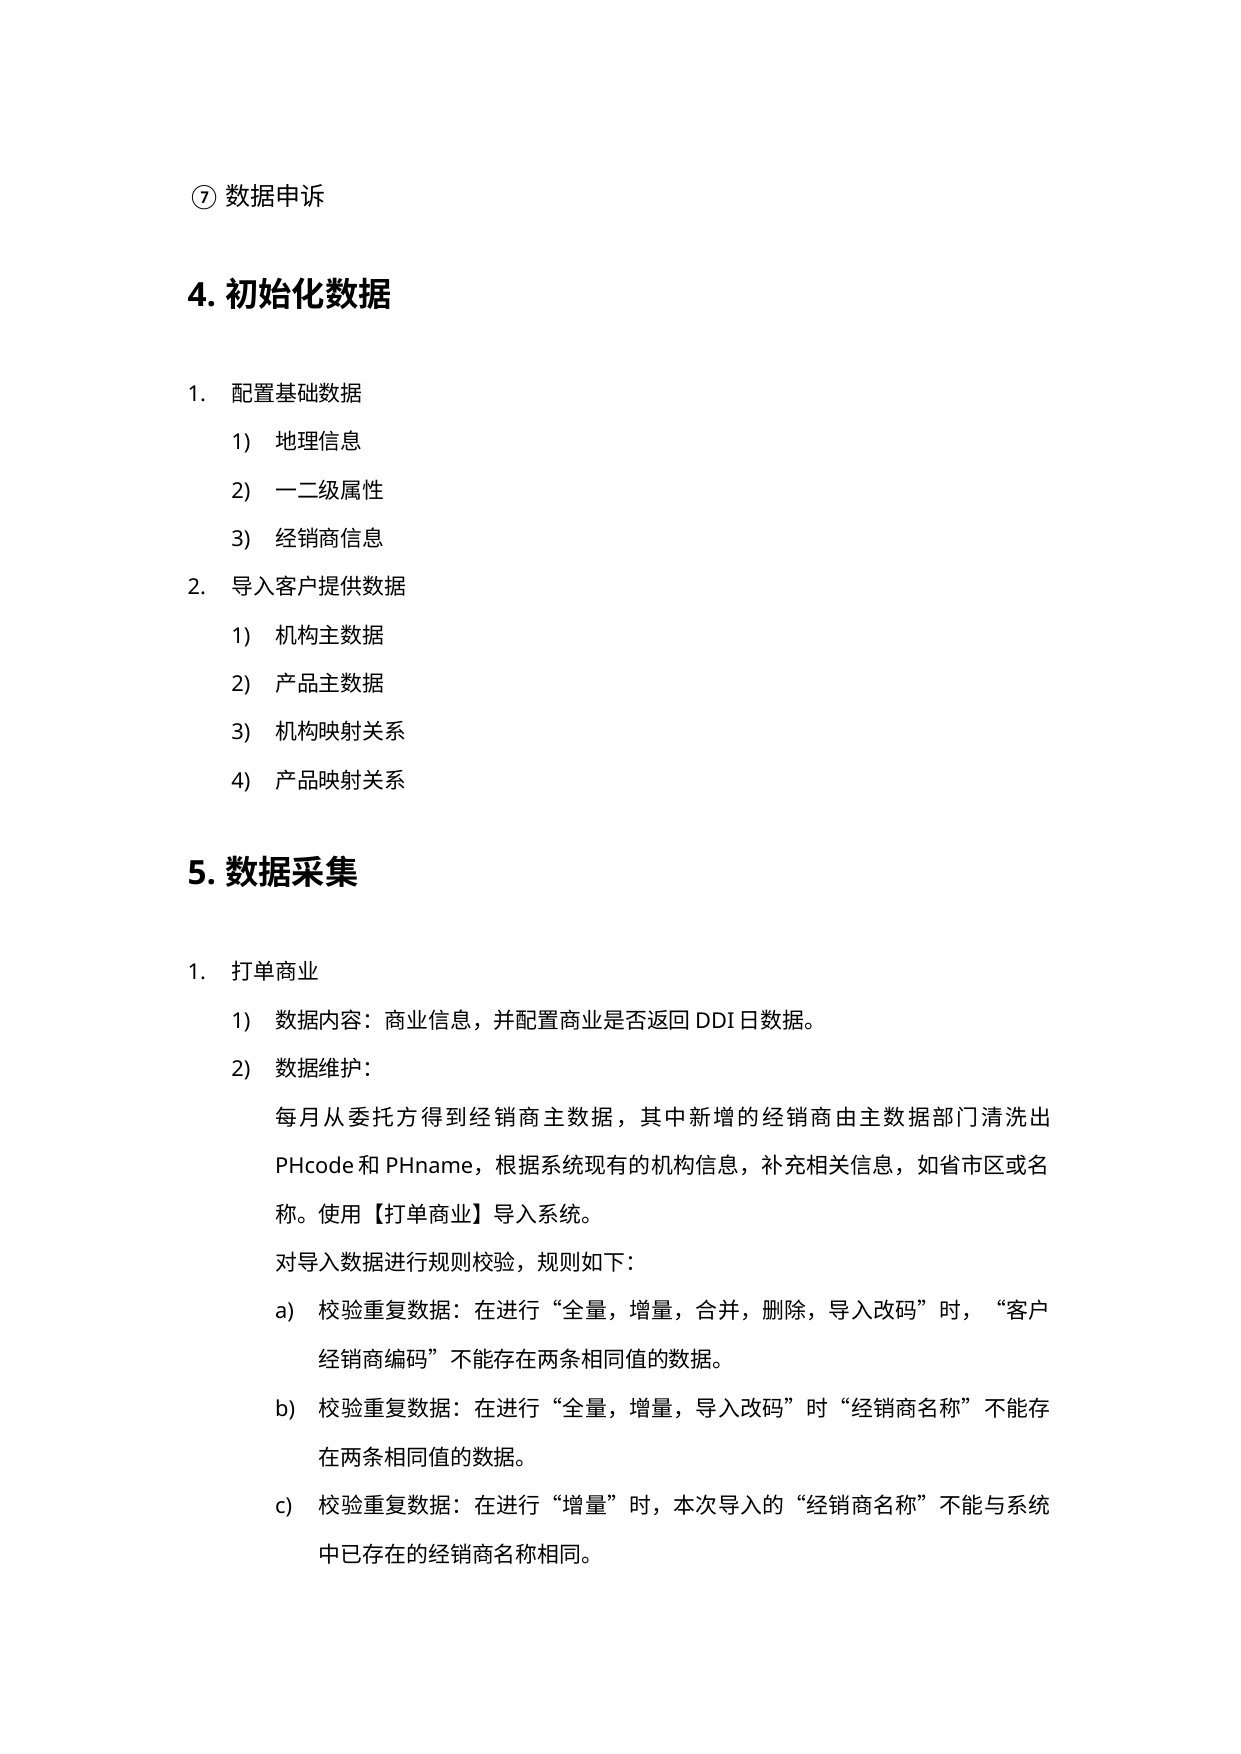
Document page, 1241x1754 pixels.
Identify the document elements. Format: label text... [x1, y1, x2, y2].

list 校验重复数据：在进行“全量，增量，合并，删除，导入改码”时，“客户经销商编码”不能存在两条相同值的数据。 [275, 1293, 1053, 1374]
list 产品映射关系 [231, 762, 1053, 795]
list 地理信息 [231, 424, 1053, 457]
list 对导入数据进行规则校验，规则如下： [275, 1245, 1053, 1277]
list 数据内容：商业信息，并配置商业是否返回DDI日数据。 [231, 1002, 1053, 1035]
list 经销商信息 [231, 521, 1053, 553]
list 数据维护： [231, 1051, 1053, 1083]
list 机构映射关系 [231, 714, 1053, 747]
subtitle 初始化数据 [187, 259, 1053, 324]
list 机构主数据 [231, 617, 1053, 650]
list 校验重复数据：在进行“增量”时，本次导入的“经销商名称”不能与系统中已存在的经销商名称相同。 [275, 1487, 1053, 1569]
list 打单商业 [187, 954, 1053, 987]
list 一二级属性 [231, 472, 1053, 505]
list 导入客户提供数据 [187, 569, 1053, 602]
list 数据申诉 [187, 162, 1053, 227]
list 每月从委托方得到经销商主数据，其中新增的经销商由主数据部门清洗出PHcode和PHname，根据系统现有的机构信息，补充相关信息，如省市区或名称。使用【打单商业】导入系统。 [275, 1099, 1053, 1229]
list 产品主数据 [231, 666, 1053, 698]
list 配置基础数据 [187, 376, 1053, 408]
subtitle 数据采集 [187, 838, 1053, 903]
list 校验重复数据：在进行“全量，增量，导入改码”时“经销商名称”不能存在两条相同值的数据。 [275, 1390, 1053, 1472]
